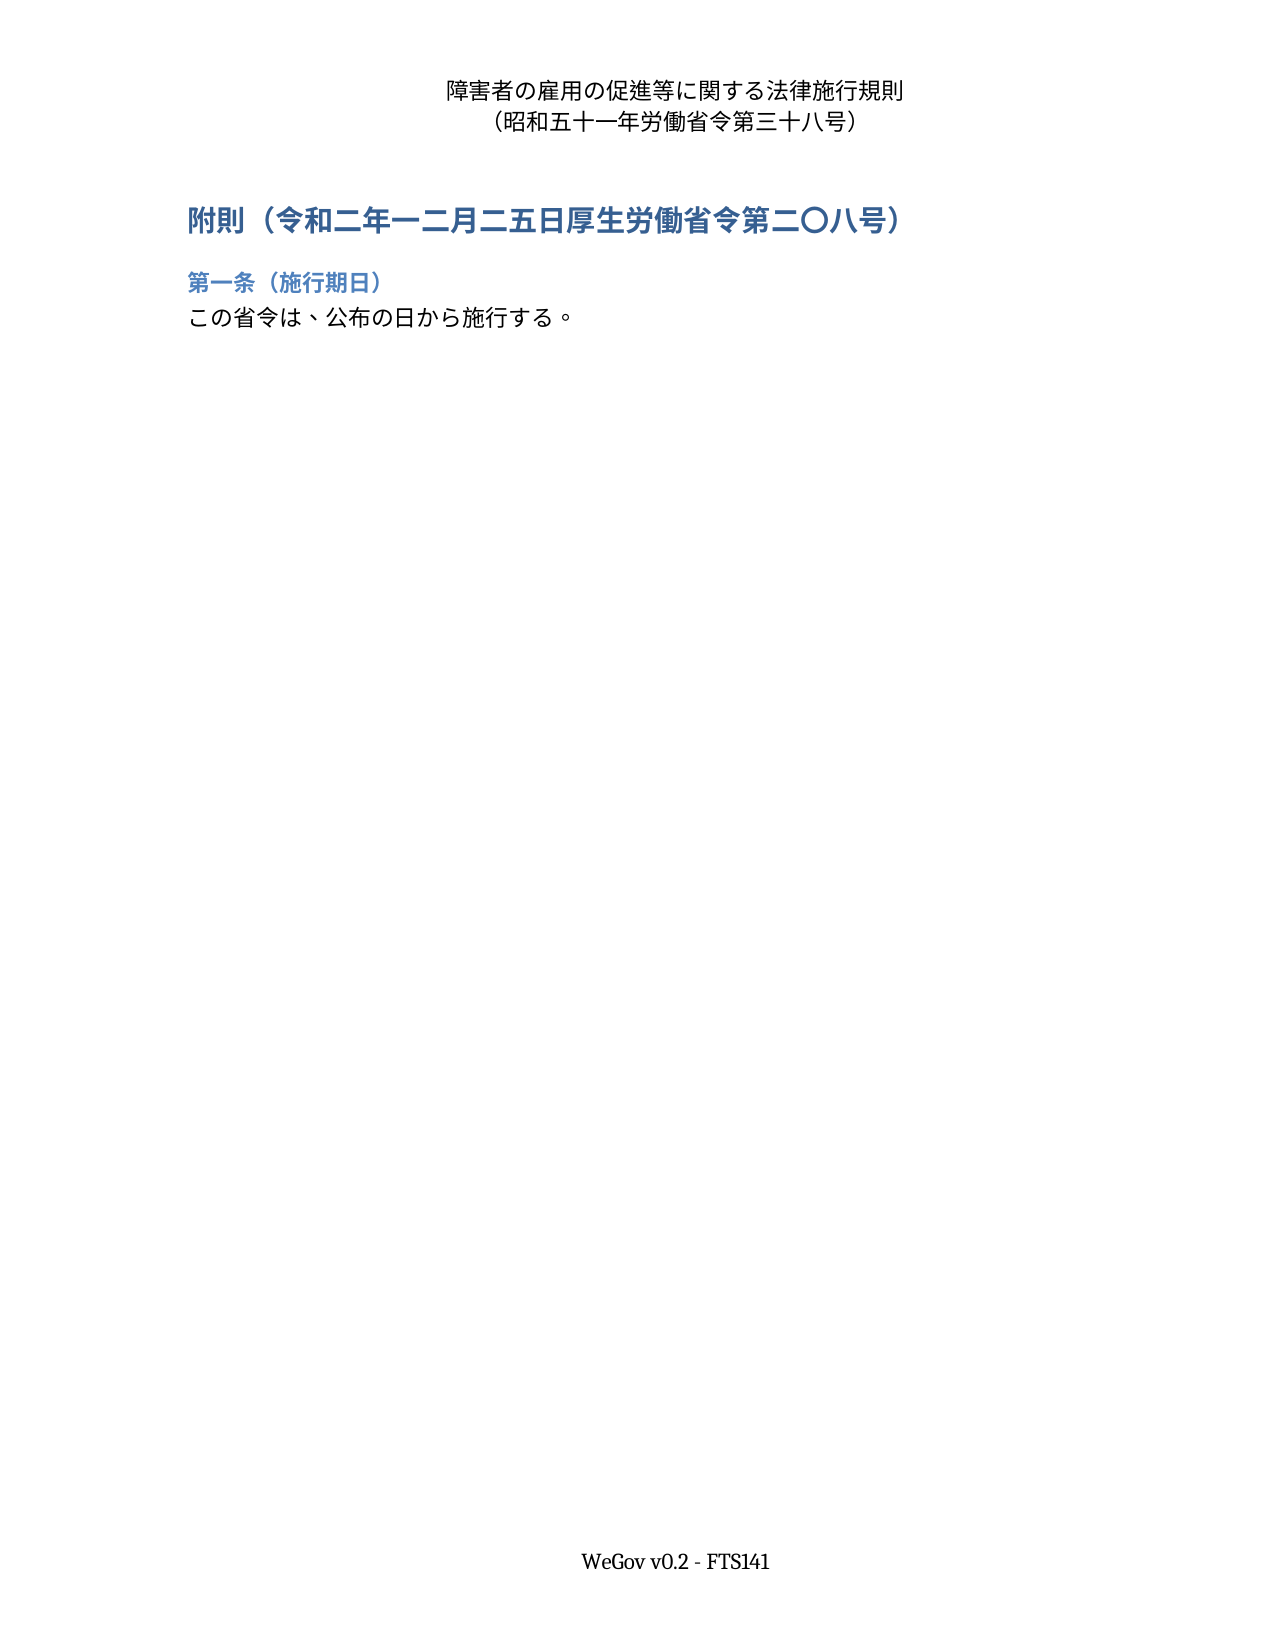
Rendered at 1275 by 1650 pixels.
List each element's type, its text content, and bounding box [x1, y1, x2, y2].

subtitle 附則（令和二年一二月二五日厚生労働省令第二〇八号） [187, 200, 1087, 240]
subtitle 第一条（施行期日） [187, 266, 1087, 298]
text この省令は、公布の日から施行する。 [187, 302, 1087, 334]
